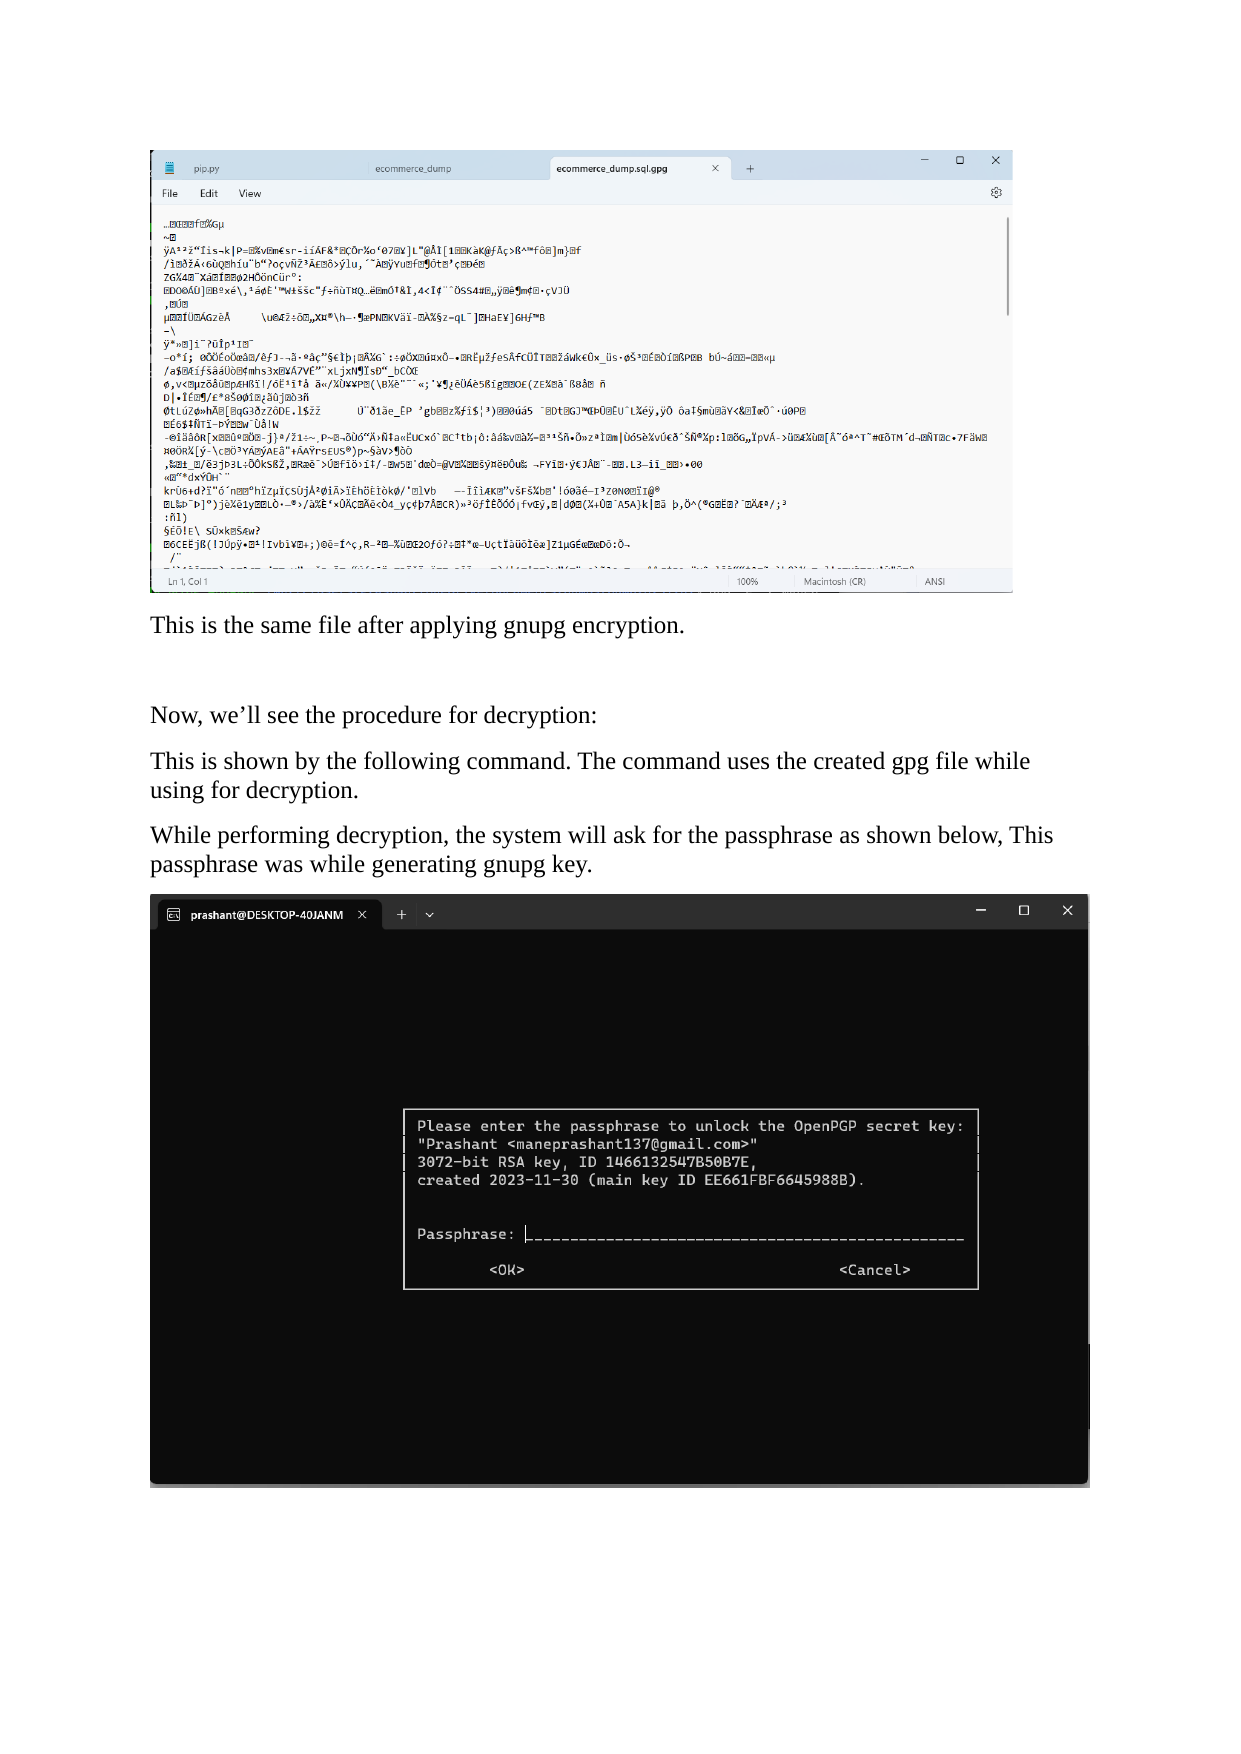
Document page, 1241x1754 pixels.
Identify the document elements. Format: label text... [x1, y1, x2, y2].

text While performing decryption, the system will ask for the passphrase as shown below, This passphrase was while generating gnupg key. [150, 820, 1090, 878]
text This is the same file after applying gnupg encryption. [150, 610, 1090, 638]
picture [150, 150, 1013, 593]
text This is shown by the following command. The command uses the created gpg file while using for decryption. [150, 746, 1090, 803]
picture [150, 894, 1090, 1488]
text Now, we’ll see the procedure for decryption: [150, 701, 1090, 729]
